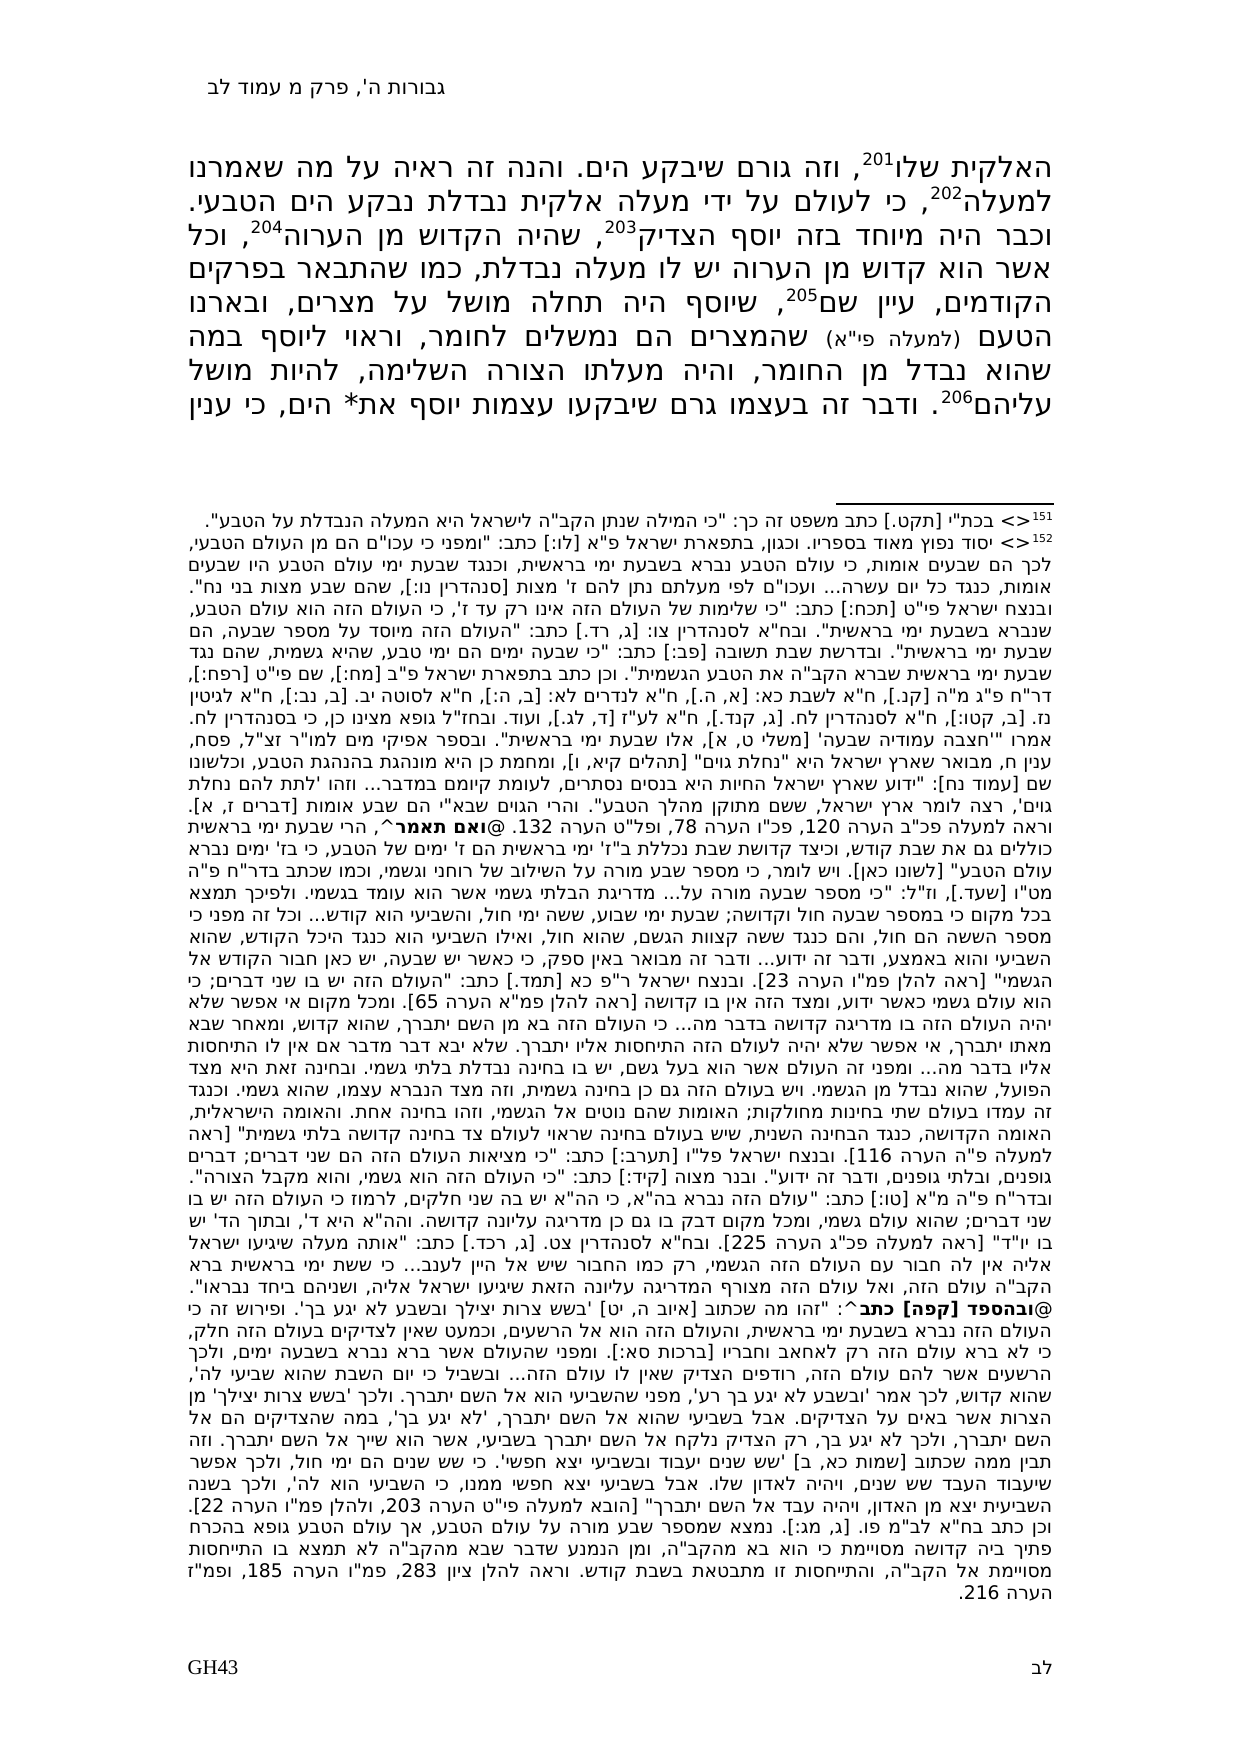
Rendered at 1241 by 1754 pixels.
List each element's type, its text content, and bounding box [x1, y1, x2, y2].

text #ולדעת= שמעון איש קטרון, בזכות עצמות יוסף נקרע, דכתיב (בראשית לט, יב) "וינס החוצה וכו'". כבר נתבאר למעלה כי קריעת ים סוף התבקעות המים הטבעים, ולפיכך אמר כי בזכות יוסף נקרע הים, שהיה גובר על טבעו ומבקע יצרו הטבעי, ולפיכך בזכותו נקרע הים. וכמו שהתבאר לעיל אצל אברהם שבקע עצי עולה. וזהו גם כן בשביל עצמות יוסף, שהיה גובר על טבעו על ידי קדושת נפש(-ו-) האלקית שלו, וזה גורם שיבקע הים. והנה זה ראיה על מה שאמרנו למעלה, כי לעולם על ידי מעלה אלקית נבדלת נבקע הים הטבעי. וכבר היה מיוחד בזה יוסף הצדיק, שהיה הקדוש מן הערוה, וכל אשר הוא קדוש מן הערוה יש לו מעלה נבדלת, כמו שהתבאר בפרקים הקודמים, עיין שם, שיוסף היה תחלה מושל על מצרים, ובארנו הטעם (למעלה פי"א) שהמצרים הם נמשלים לחומר, וראוי ליוסף במה שהוא נבדל מן החומר, והיה מעלתו הצורה השלימה, להיות מושל עליהם. ודבר זה בעצמו גרם שיבקעו עצמות יוסף את* הים, כי ענין אחד מצרים והים, כמו שנתבאר בסמוך. ועיין למעלה אצל ירידת יוסף למצרים (פי"א), ותמצא מבואר. [187, 150, 1053, 422]
